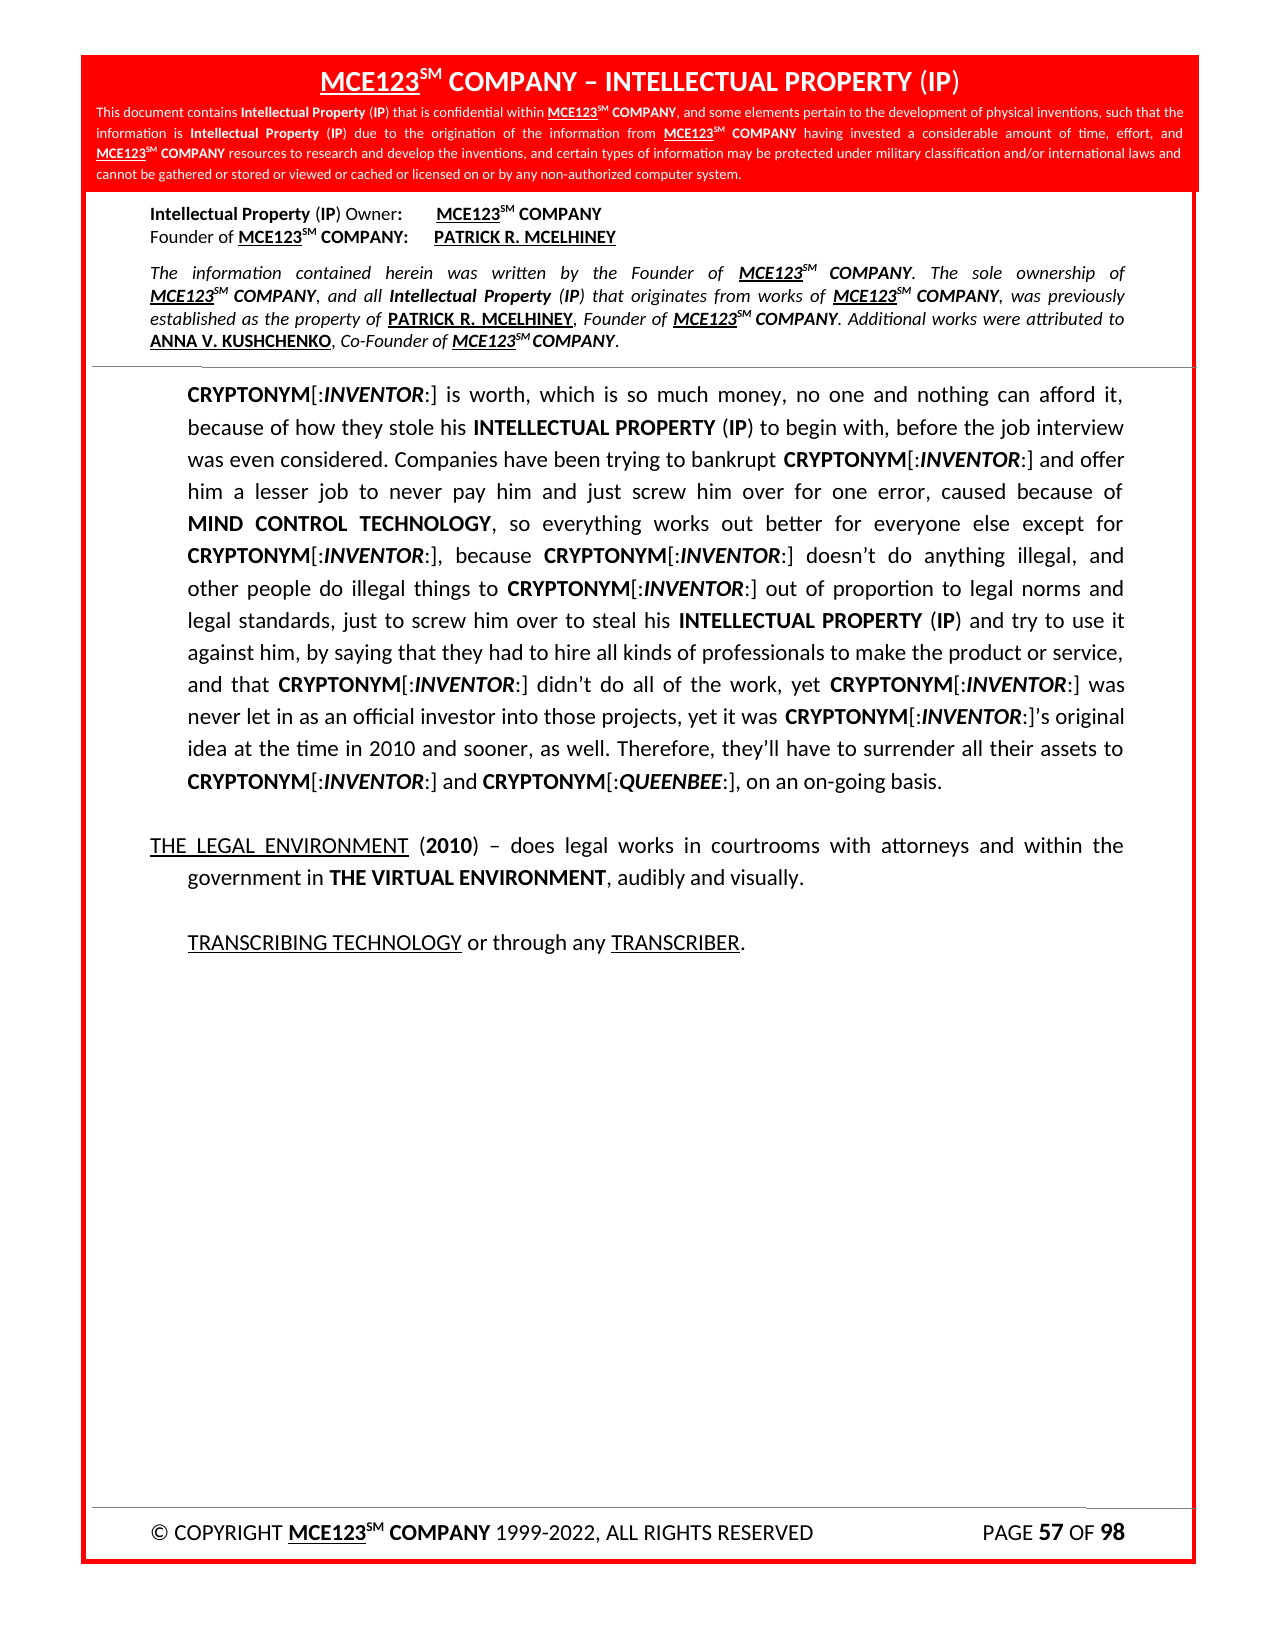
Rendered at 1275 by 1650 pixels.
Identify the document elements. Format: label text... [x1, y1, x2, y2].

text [150, 381, 1125, 795]
text TRANSCRIBING TECHNOLOGY or through any TRANSCRIBER. [187, 928, 1125, 956]
text THE LEGAL ENVIRONMENT (2010) – does legal works in courtrooms with attorneys and within the government in THE VIRTUAL ENVIRONMENT, audibly and visually. [150, 831, 1125, 891]
